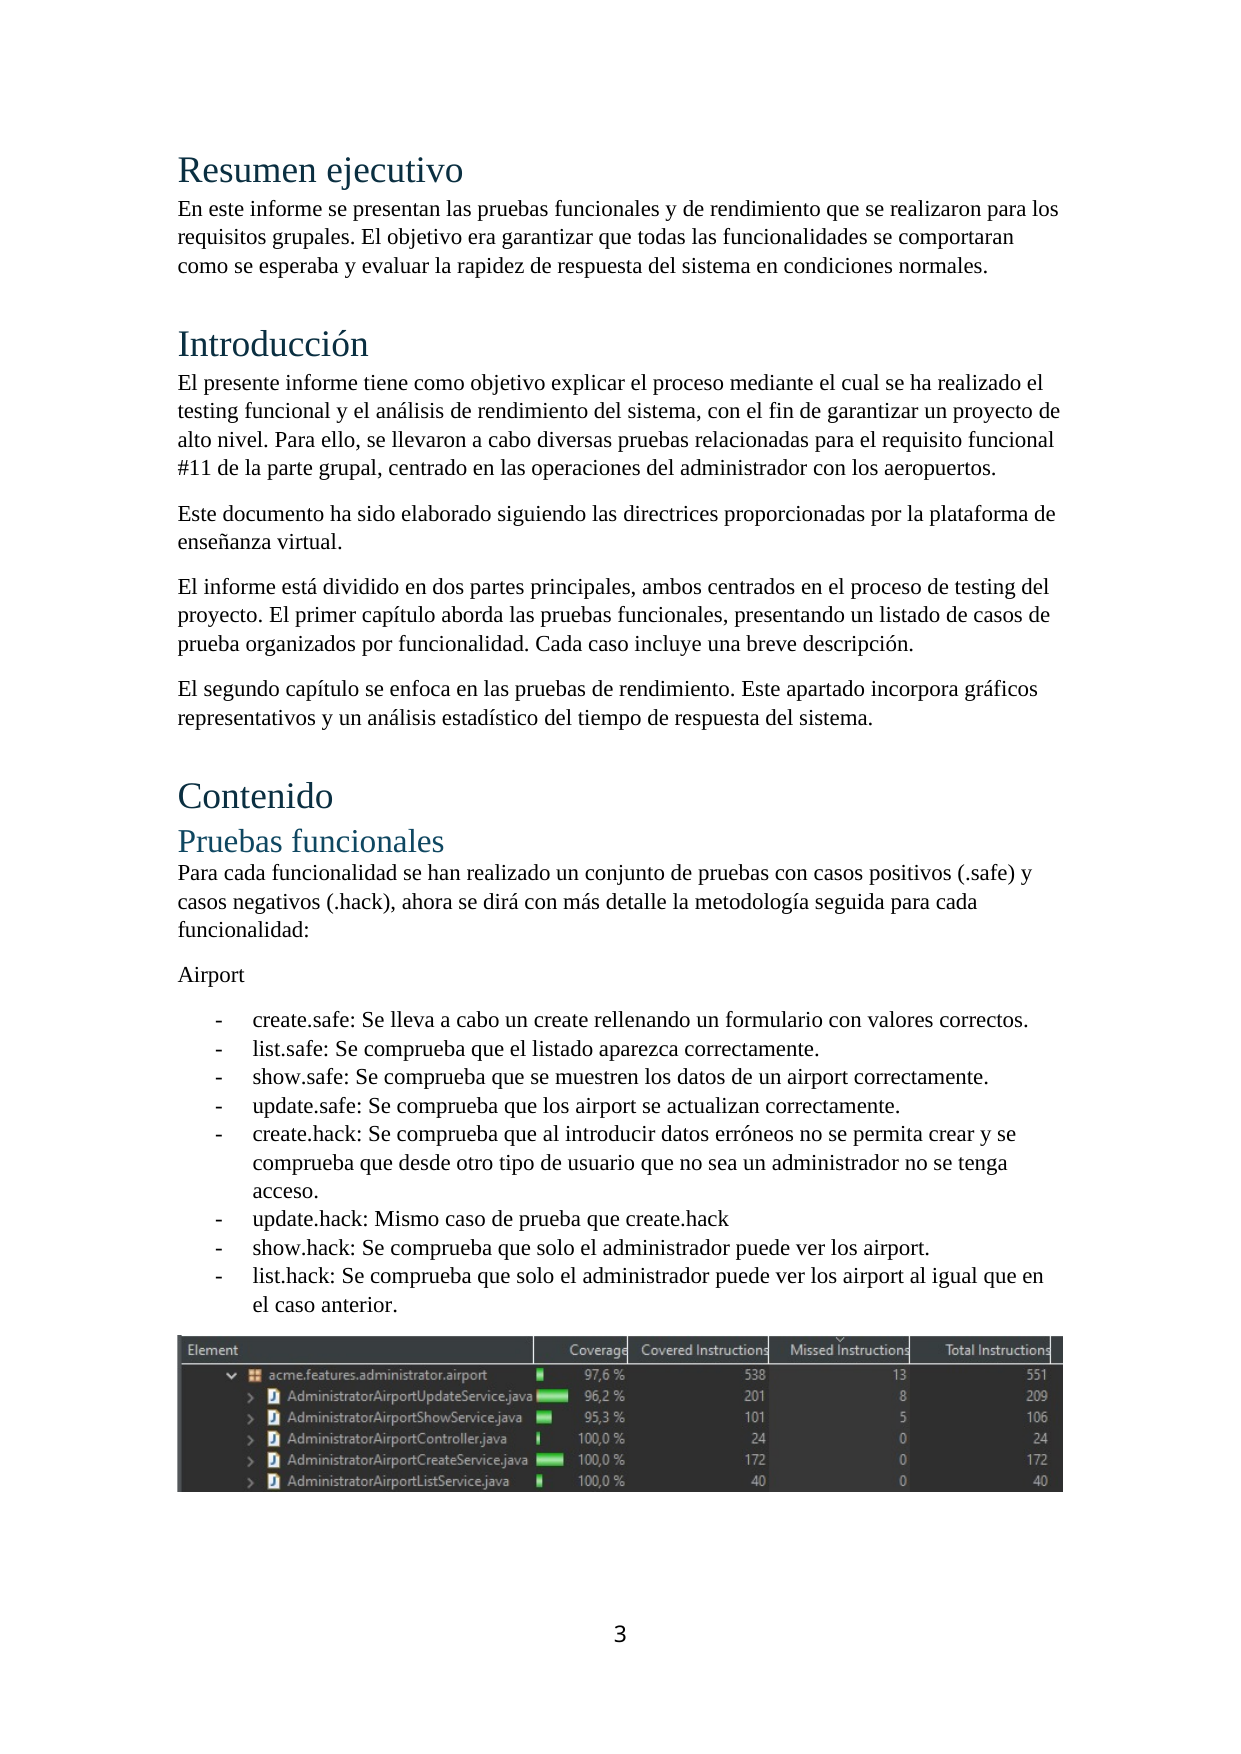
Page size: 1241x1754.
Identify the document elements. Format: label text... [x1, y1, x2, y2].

list update.safe: Se comprueba que los airport se actualizan correctamente. [215, 1092, 1063, 1118]
list show.safe: Se comprueba que se muestren los datos de un airport correctamente. [215, 1063, 1063, 1089]
text El segundo capítulo se enfoca en las pruebas de rendimiento. Este apartado incorpora gráficos representativos y un análisis estadístico del tiempo de respuesta del sistema. [177, 675, 1063, 730]
list create.safe: Se lleva a cabo un create rellenando un formulario con valores correctos. [215, 1006, 1063, 1033]
subtitle Introducción [177, 322, 1063, 365]
picture [177, 1335, 1063, 1492]
subtitle Resumen ejecutivo [177, 148, 1063, 191]
list create.hack: Se comprueba que al introducir datos erróneos no se permita crear y se comprueba que desde otro tipo de usuario que no sea un administrador no se tenga acceso. [215, 1120, 1063, 1203]
text Para cada funcionalidad se han realizado un conjunto de pruebas con casos positivos (.safe) y casos negativos (.hack), ahora se dirá con más detalle la metodología seguida para cada funcionalidad: [177, 859, 1063, 942]
text El informe está dividido en dos partes principales, ambos centrados en el proceso de testing del proyecto. El primer capítulo aborda las pruebas funcionales, presentando un listado de casos de prueba organizados por funcionalidad. Cada caso incluye una breve descripción. [177, 573, 1063, 656]
text El presente informe tiene como objetivo explicar el proceso mediante el cual se ha realizado el testing funcional y el análisis de rendimiento del sistema, con el fin de garantizar un proyecto de alto nivel. Para ello, se llevaron a cabo diversas pruebas relacionadas para el requisito funcional #11 de la parte grupal, centrado en las operaciones del administrador con los aeropuertos. [177, 369, 1063, 481]
subtitle Pruebas funcionales [177, 821, 1063, 859]
text Este documento ha sido elaborado siguiendo las directrices proporcionadas por la plataforma de enseñanza virtual. [177, 499, 1063, 554]
text Airport [177, 961, 1063, 988]
list list.safe: Se comprueba que el listado aparezca correctamente. [215, 1035, 1063, 1061]
subtitle Contenido [177, 774, 1063, 817]
text En este informe se presentan las pruebas funcionales y de rendimiento que se realizaron para los requisitos grupales. El objetivo era garantizar que todas las funcionalidades se comportaran como se esperaba y evaluar la rapidez de respuesta del sistema en condiciones normales. [177, 195, 1063, 278]
list update.hack: Mismo caso de prueba que create.hack [215, 1205, 1063, 1232]
list show.hack: Se comprueba que solo el administrador puede ver los airport. [215, 1234, 1063, 1260]
list list.hack: Se comprueba que solo el administrador puede ver los airport al igual que en el caso anterior. [215, 1262, 1063, 1317]
